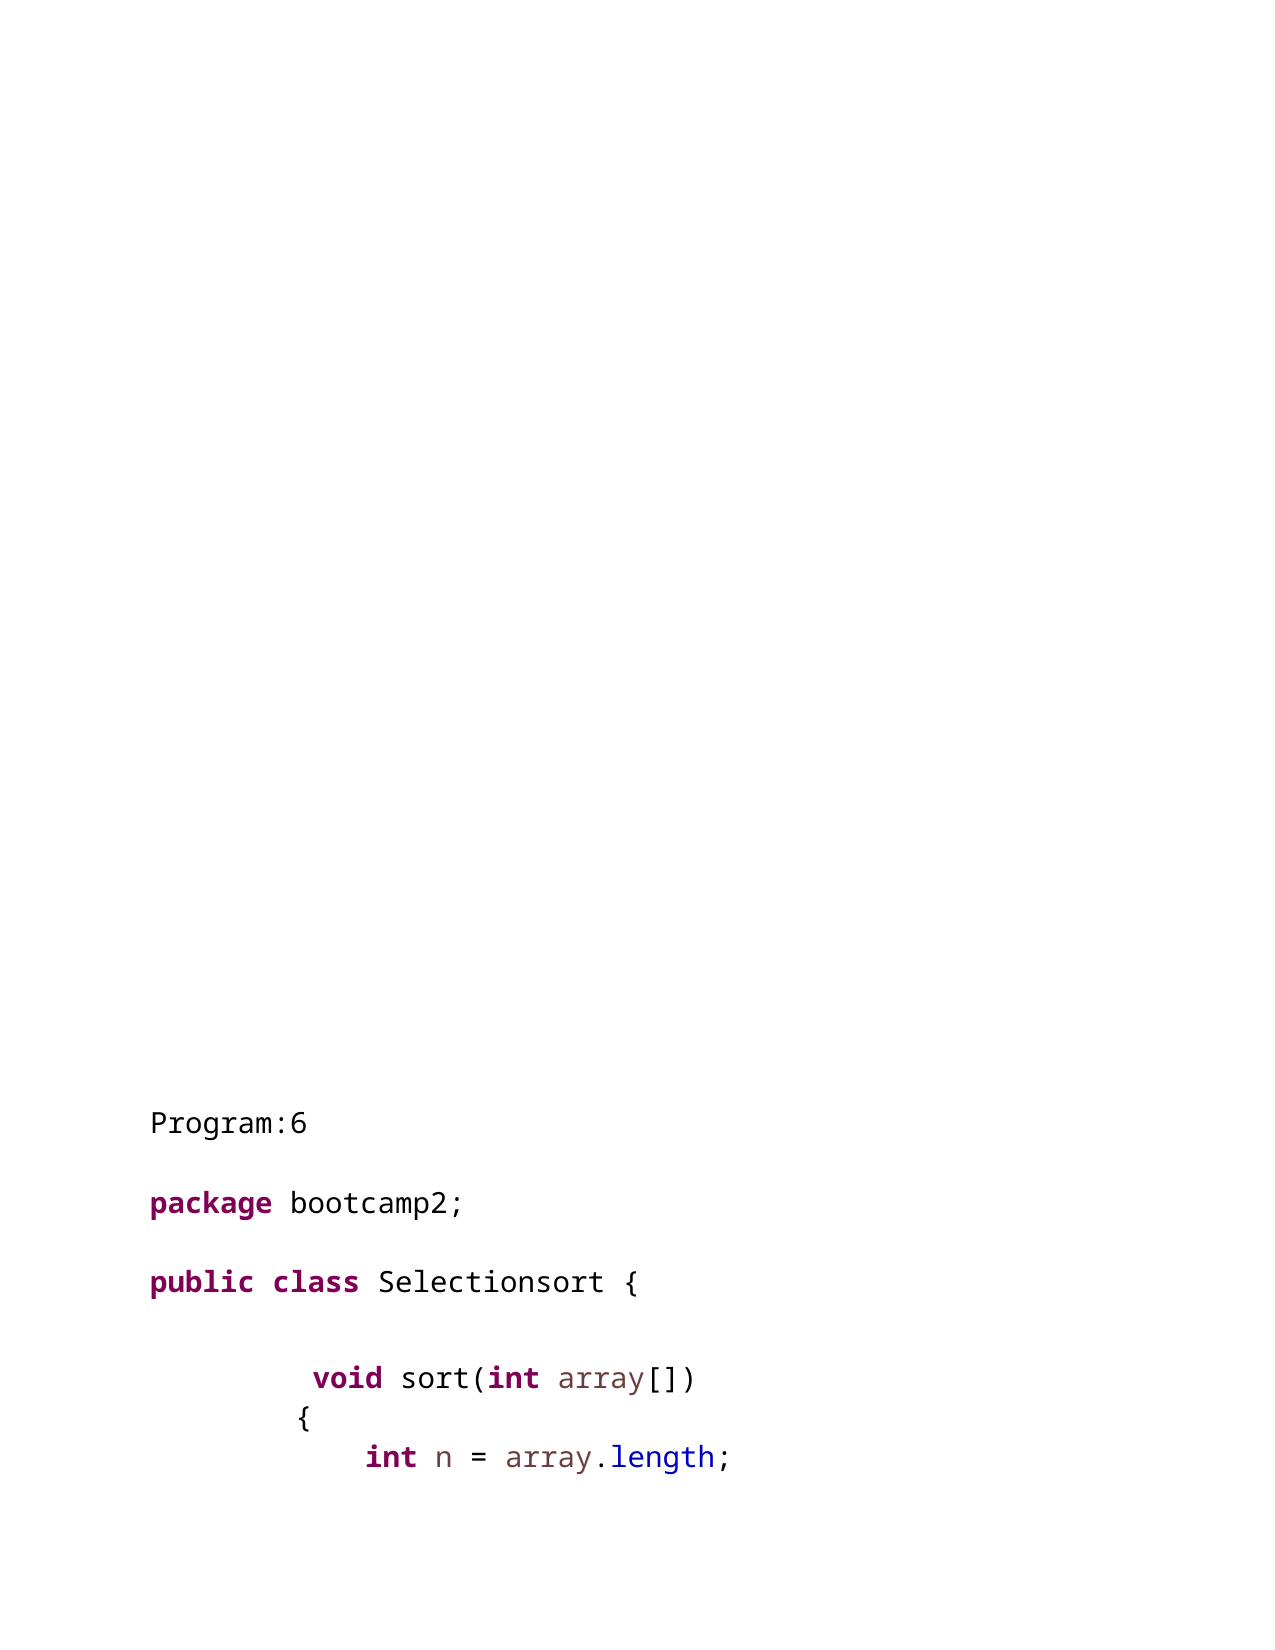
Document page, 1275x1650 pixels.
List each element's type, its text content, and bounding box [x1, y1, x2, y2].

text public class Selectionsort { [150, 1261, 1125, 1301]
text void sort(int array[]) [150, 1357, 1125, 1397]
text int n = array.length; [150, 1436, 1125, 1476]
text package bootcamp2; [150, 1182, 1125, 1222]
text { [150, 1397, 1125, 1436]
text Program:6 [150, 1102, 1125, 1142]
